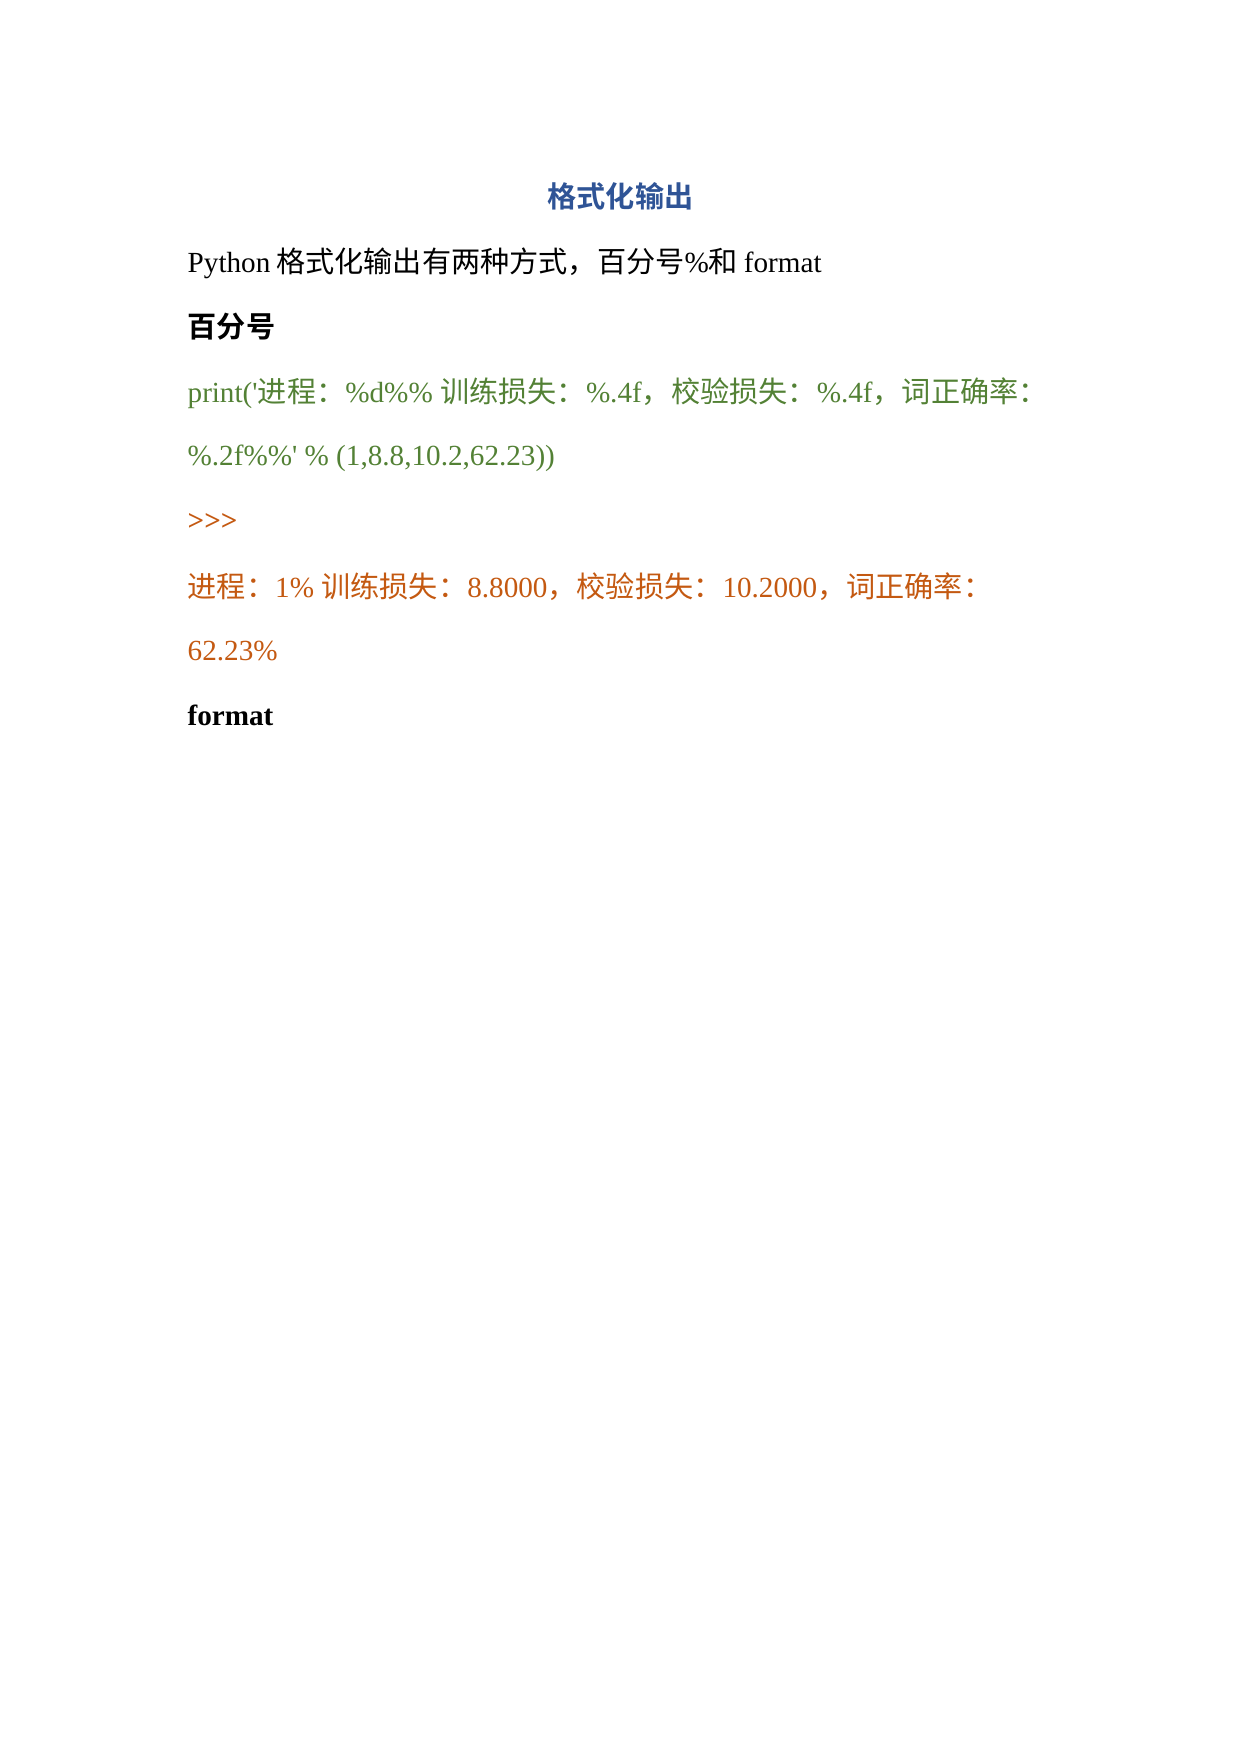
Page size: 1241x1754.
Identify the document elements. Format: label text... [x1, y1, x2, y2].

text >>> [187, 487, 1053, 552]
text print('进程：%d%% 训练损失：%.4f，校验损失：%.4f，词正确率：%.2f%%' % (1,8.8,10.2,62.23)) [187, 357, 1053, 487]
text format [187, 682, 1053, 747]
text 百分号 [187, 292, 1053, 357]
text 格式化输出 [187, 162, 1053, 227]
text 进程：1% 训练损失：8.8000，校验损失：10.2000，词正确率：62.23% [187, 552, 1053, 682]
text Python格式化输出有两种方式，百分号%和format [187, 227, 1053, 292]
